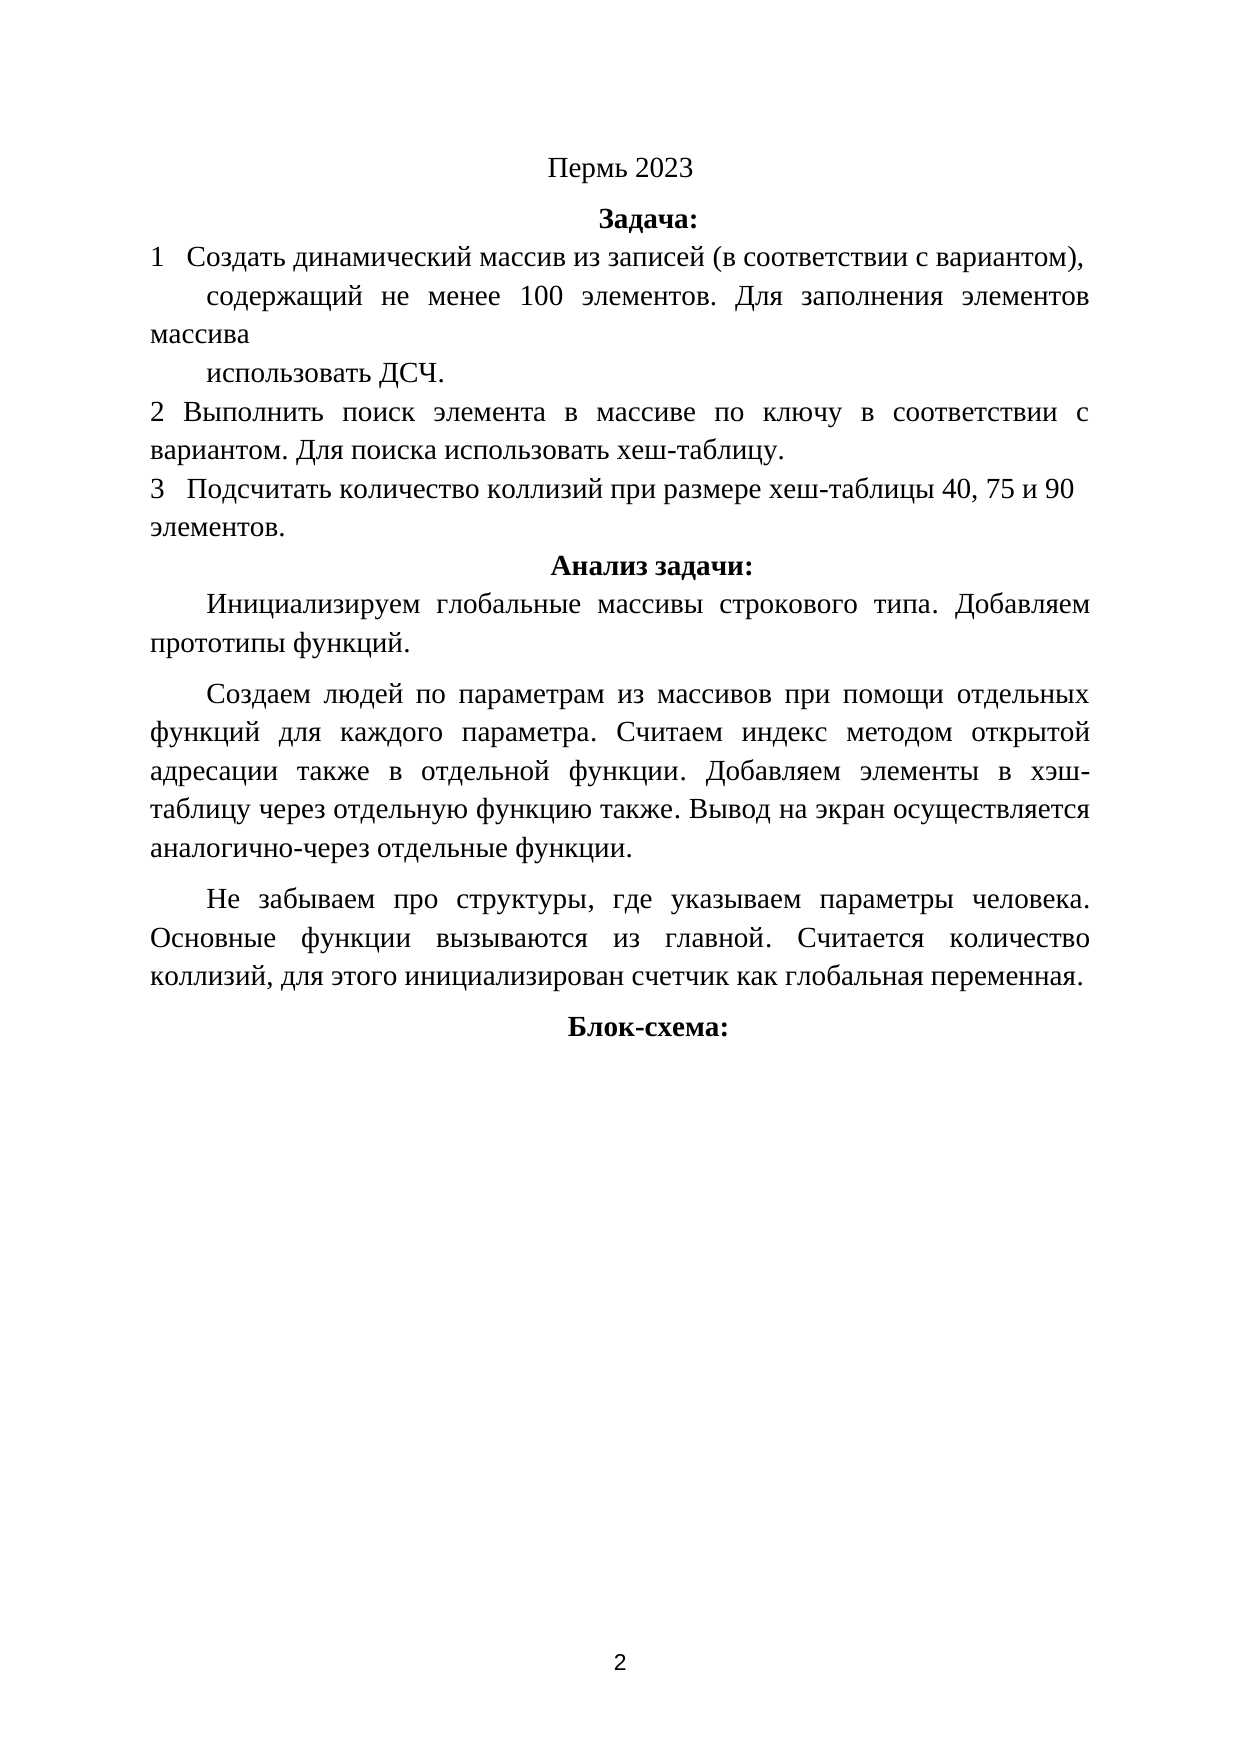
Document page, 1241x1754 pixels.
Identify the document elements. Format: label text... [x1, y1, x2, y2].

text Создаем людей по параметрам из массивов при помощи отдельных функций для каждого параметра. Считаем индекс методом открытой адресации также в отдельной функции. Добавляем элементы в хэш-таблицу через отдельную функцию также. Вывод на экран осуществляется аналогично-через отдельные функции. [150, 676, 1090, 864]
text элементов. [150, 509, 1090, 543]
text использовать ДСЧ. [150, 355, 1090, 389]
text Задача: [150, 201, 1090, 234]
text 1 Создать динамический массив из записей (в соответствии с вариантом), [150, 239, 1090, 273]
text 2 Выполнить поиск элемента в массиве по ключу в соответствии с вариантом. Для поиска использовать хеш-таблицу. [150, 394, 1090, 466]
text Блок-схема: [150, 1009, 1090, 1043]
text Пермь 2023 [150, 150, 1090, 183]
text Не забываем про структуры, где указываем параметры человека. Основные функции вызываются из главной. Считается количество коллизий, для этого инициализирован счетчик как глобальная переменная. [150, 881, 1090, 992]
text Инициализируем глобальные массивы строкового типа. Добавляем прототипы функций. [150, 586, 1090, 658]
text содержащий не менее 100 элементов. Для заполнения элементов массива [150, 278, 1090, 350]
text 3 Подсчитать количество коллизий при размере хеш-таблицы 40, 75 и 90 [150, 471, 1090, 504]
text Анализ задачи: [150, 548, 1090, 581]
